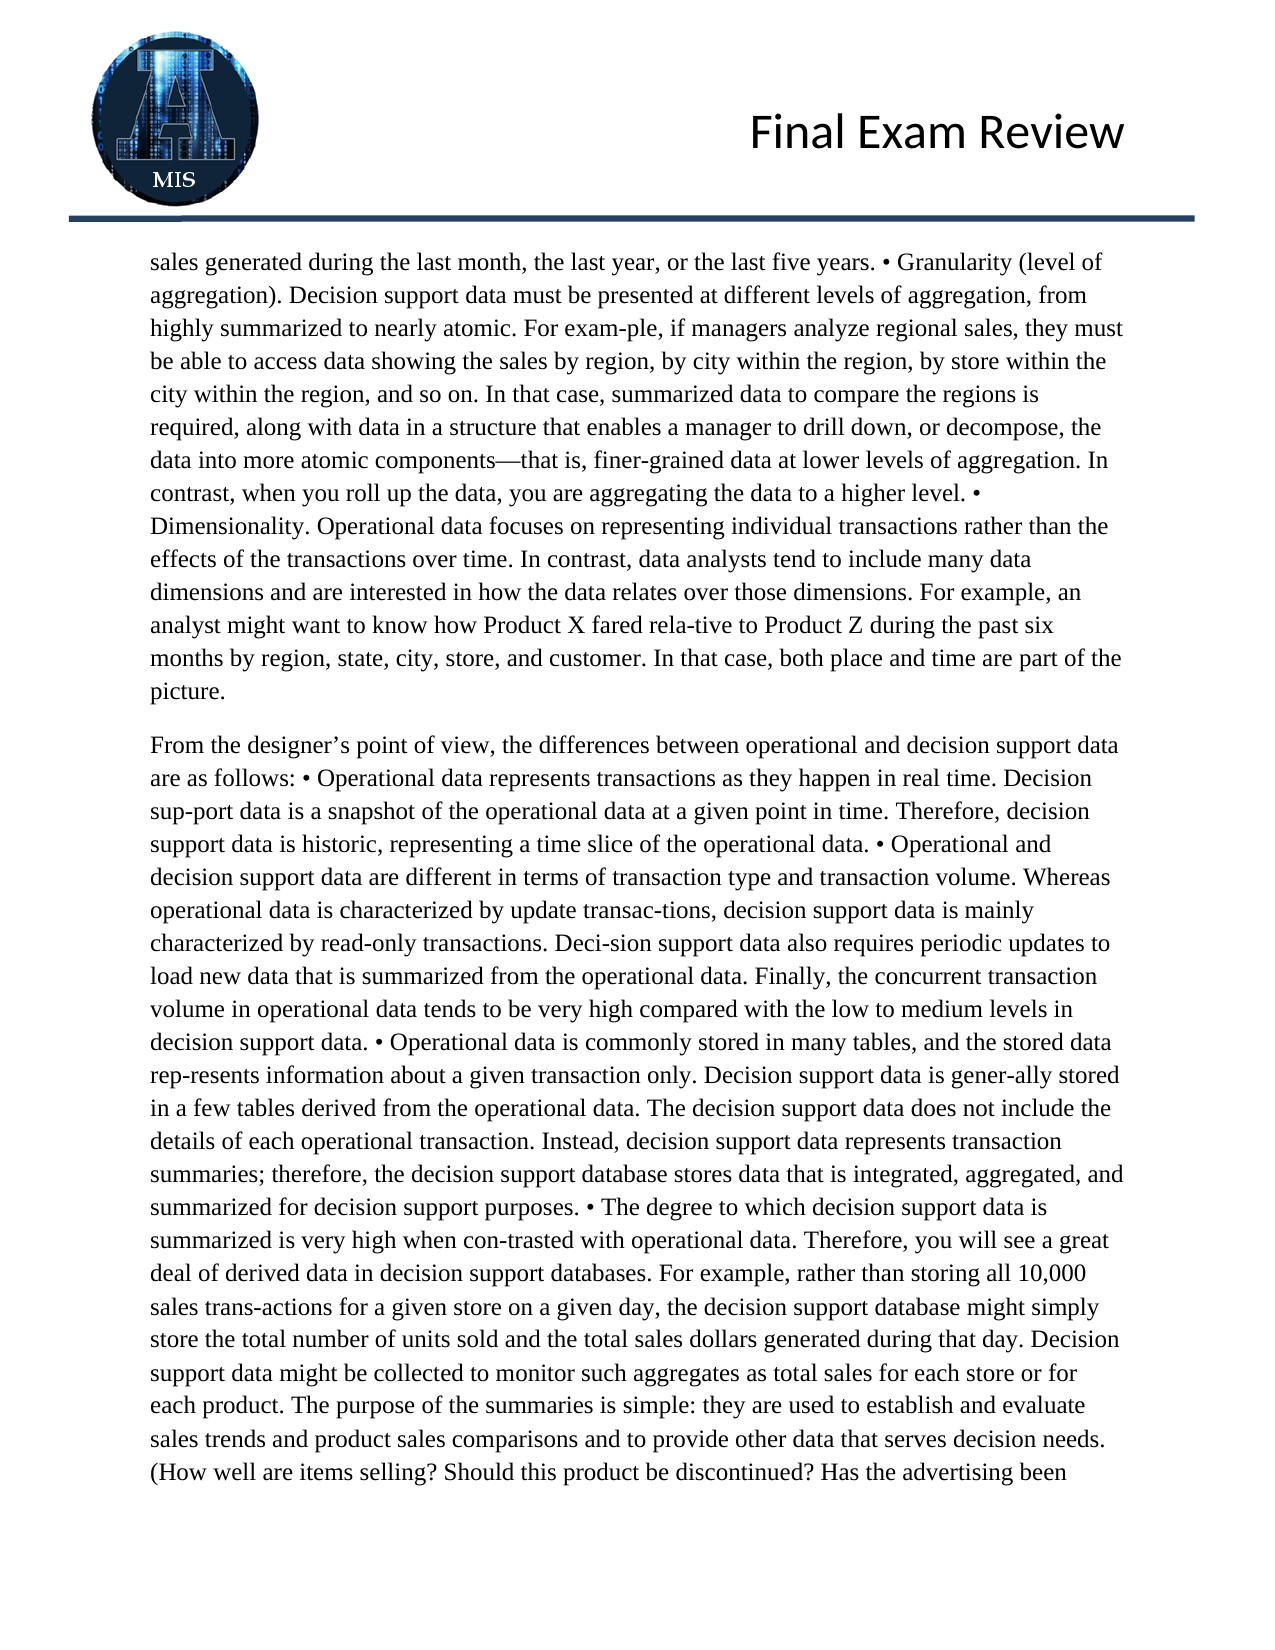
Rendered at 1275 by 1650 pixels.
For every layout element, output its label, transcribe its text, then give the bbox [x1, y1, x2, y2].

picture [81, 28, 266, 213]
